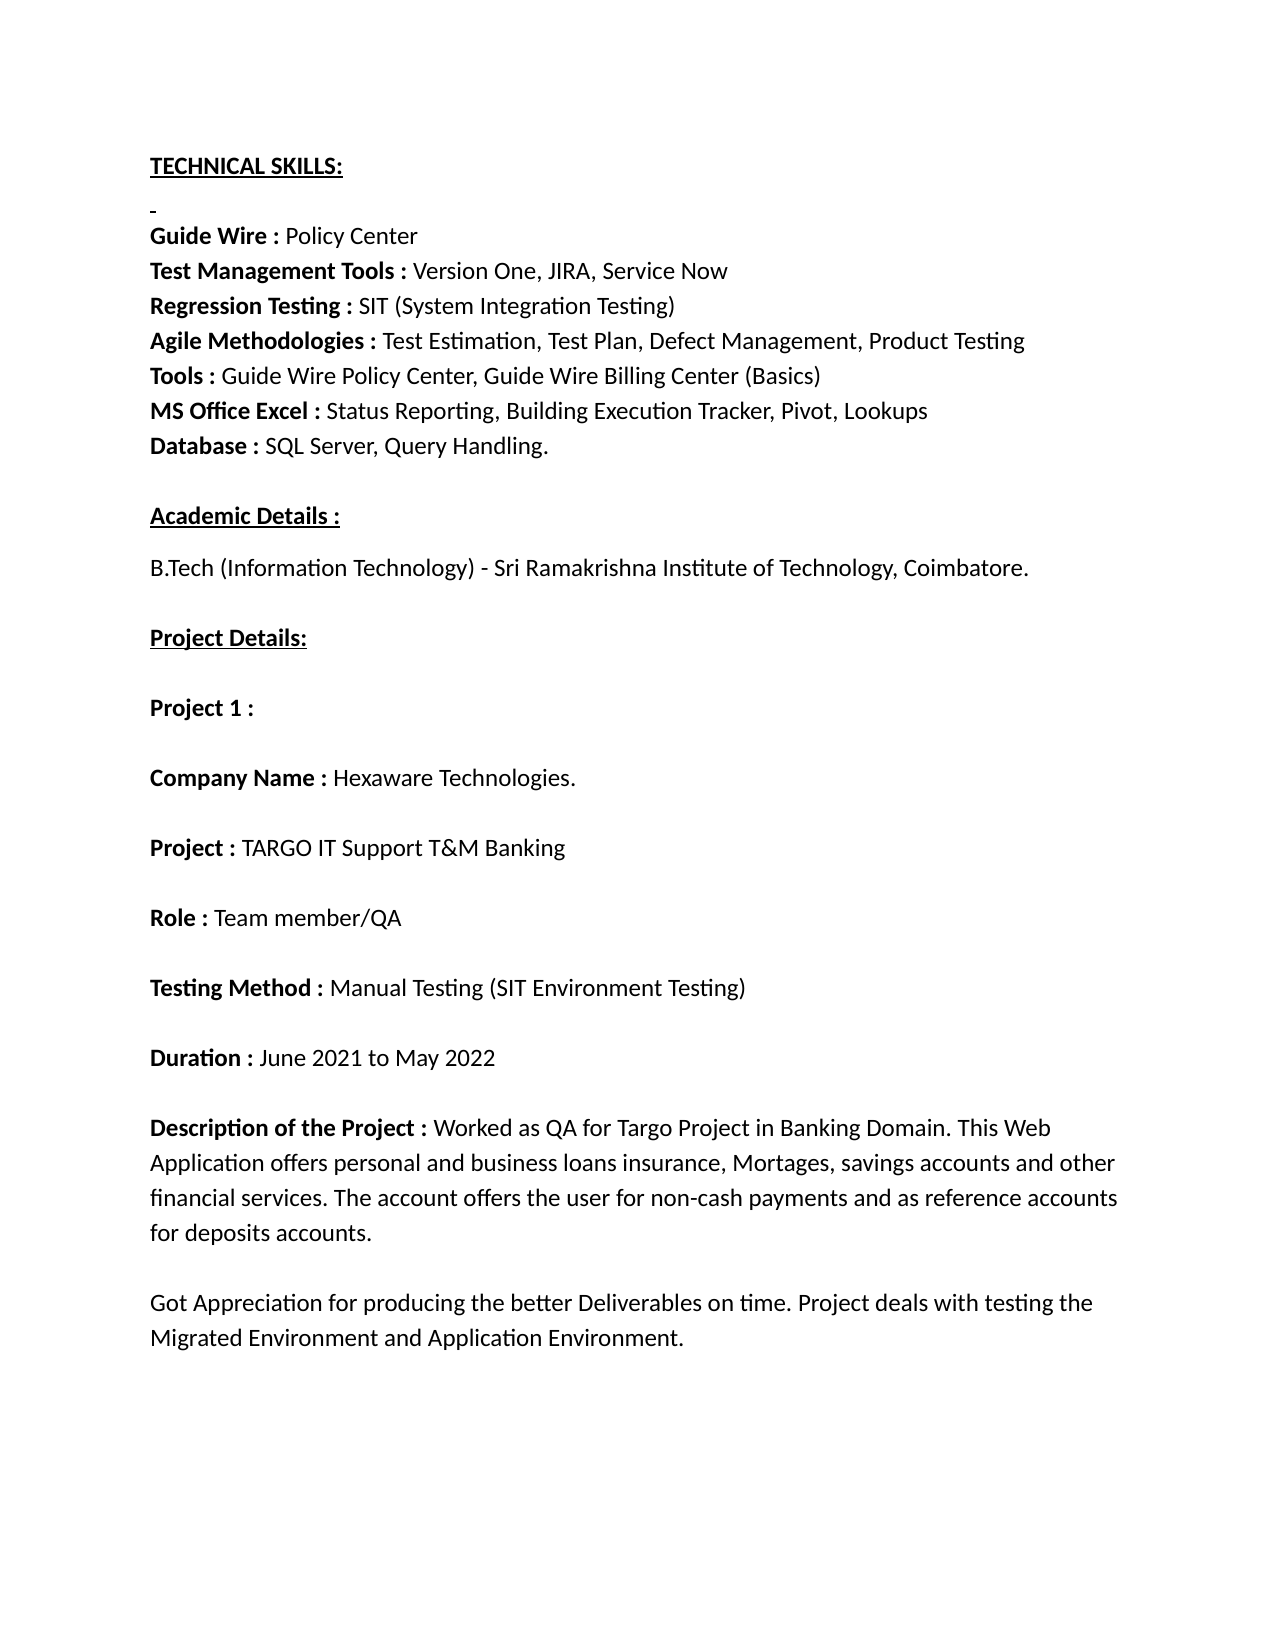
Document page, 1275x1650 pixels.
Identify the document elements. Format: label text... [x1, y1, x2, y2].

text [150, 552, 1125, 1492]
text TECHNICAL SKILLS: Guide Wire : Policy Center Test Management Tools : Version One, JIRA, Service Now Regression Testing : SIT (System Integration Testing) Agile Methodologies : Test Estimation, Test Plan, Defect Management, Product Testing Tools : Guide Wire Policy Center, Guide Wire Billing Center (Basics) MS Office Excel : Status Reporting, Building Execution Tracker, Pivot, Lookups Database : SQL Server, Query Handling. Academic Details : [150, 150, 1125, 531]
